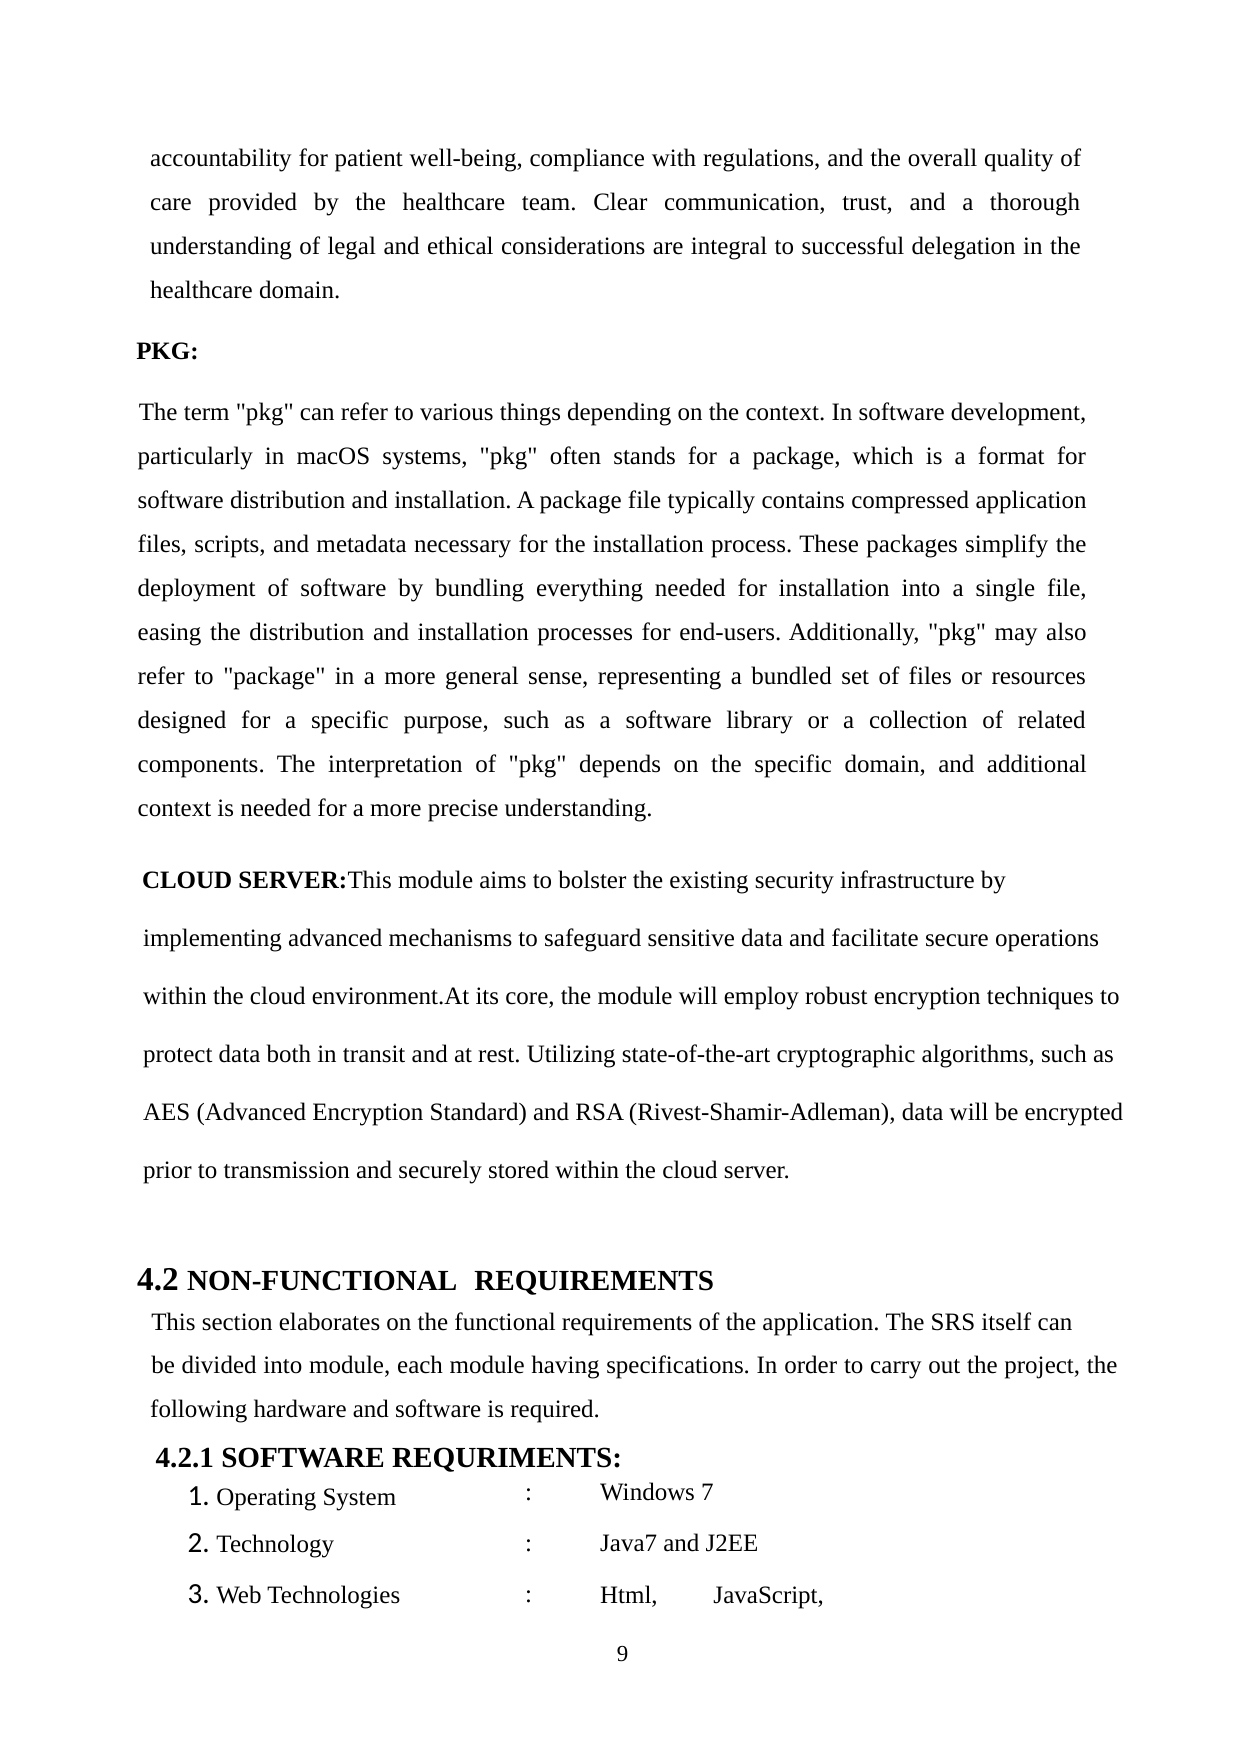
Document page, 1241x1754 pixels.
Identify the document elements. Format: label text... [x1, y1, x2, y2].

table_cell 2. Technology [188, 1518, 522, 1569]
table_header : [522, 1477, 600, 1518]
subtitle 4.2 NON-FUNCTIONAL REQUIREMENTS [92, 1259, 1153, 1298]
text This section elaborates on the functional requirements of the application. The SRS itself can [150, 1307, 1147, 1336]
text The term "pkg" can refer to various things depending on the context. In software development, particularly in macOS systems, "pkg" often stands for a package, which is a format for software distribution and installation. A package file typically contains compressed application files, scripts, and metadata necessary for the installation process. These packages simplify the deployment of software by bundling everything needed for installation into a single file, easing the distribution and installation processes for end-users. Additionally, "pkg" may also refer to "package" in a more general sense, representing a bundled set of files or resources designed for a specific purpose, such as a software library or a collection of related components. The interpretation of "pkg" depends on the specific domain, and additional context is needed for a more precise understanding. [137, 397, 1088, 822]
text be divided into module, each module having specifications. In order to carry out the project, the following hardware and software is required. [150, 1350, 1119, 1423]
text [150, 143, 1082, 303]
table_header Windows 7 [600, 1477, 824, 1518]
table_cell : [522, 1518, 600, 1569]
table_cell Java7 and J2EE [600, 1518, 824, 1569]
text CLOUD SERVER:This module aims to bolster the existing security infrastructure by implementing advanced mechanisms to safeguard sensitive data and facilitate secure operations within the cloud environment.At its core, the module will employ robust encryption techniques to protect data both in transit and at rest. Utilizing state-of-the-art cryptographic algorithms, such as AES (Advanced Encryption Standard) and RSA (Rivest-Shamir-Adleman), data will be encrypted prior to transmission and securely stored within the cloud server. [142, 865, 1151, 1184]
table_cell 3. Web Technologies [188, 1569, 522, 1619]
table_header 1. Operating System [188, 1477, 522, 1518]
table_cell : [522, 1569, 600, 1619]
text PKG: [136, 336, 1153, 365]
text 4.2.1 SOFTWARE REQURIMENTS: [155, 1440, 1153, 1474]
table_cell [600, 1569, 824, 1619]
